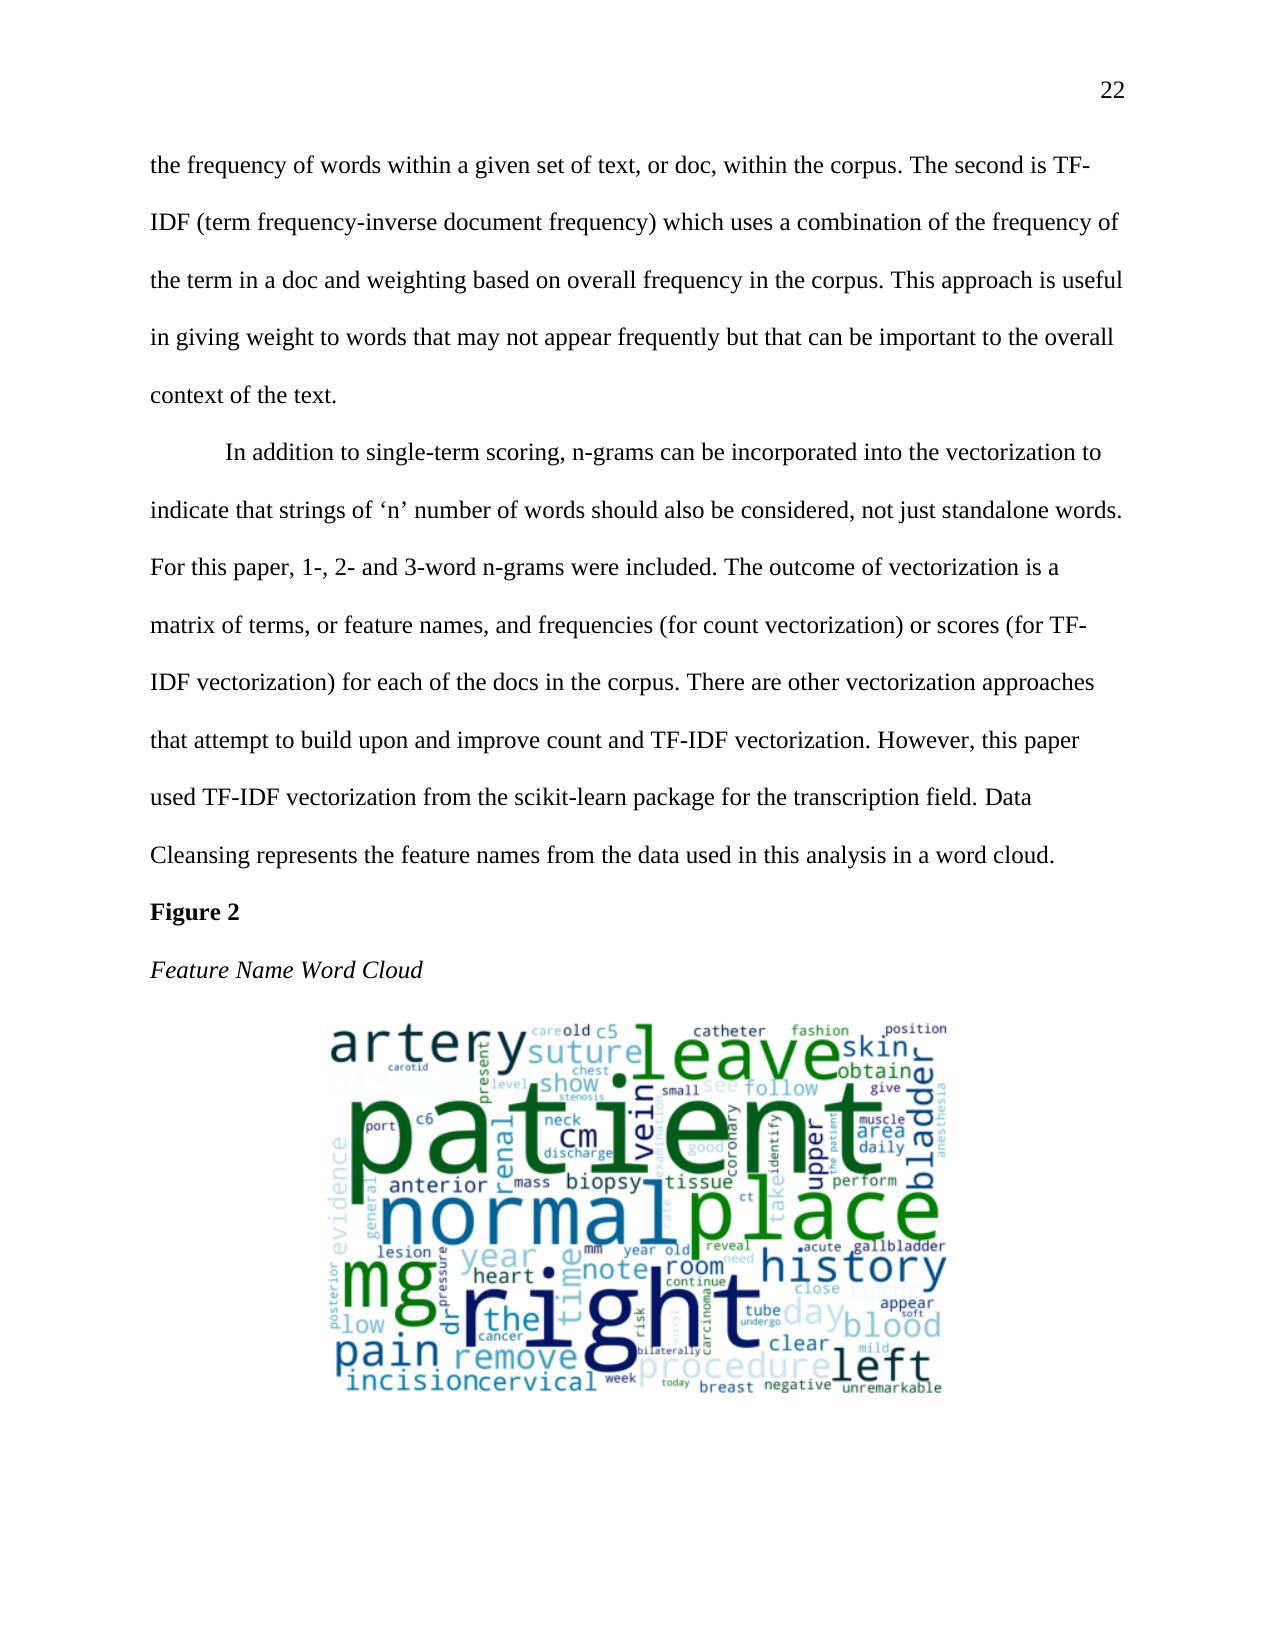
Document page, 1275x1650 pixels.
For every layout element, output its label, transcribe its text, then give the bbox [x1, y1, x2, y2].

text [150, 150, 1125, 409]
text In addition to single-term scoring, n-grams can be incorporated into the vectorization to indicate that strings of ‘n’ number of words should also be considered, not just standalone words. For this paper, 1-, 2- and 3-word n-grams were included. The outcome of vectorization is a matrix of terms, or feature names, and frequencies (for count vectorization) or scores (for TF-IDF vectorization) for each of the docs in the corpus. There are other vectorization approaches that attempt to build upon and improve count and TF-IDF vectorization. However, this paper used TF-IDF vectorization from the scikit-learn package for the transcription field. Figure 2 represents the feature names from the data used in this analysis in a word cloud. [150, 437, 1125, 869]
picture [315, 1012, 960, 1408]
text Figure 2 Feature Name Word Cloud [150, 897, 1125, 984]
